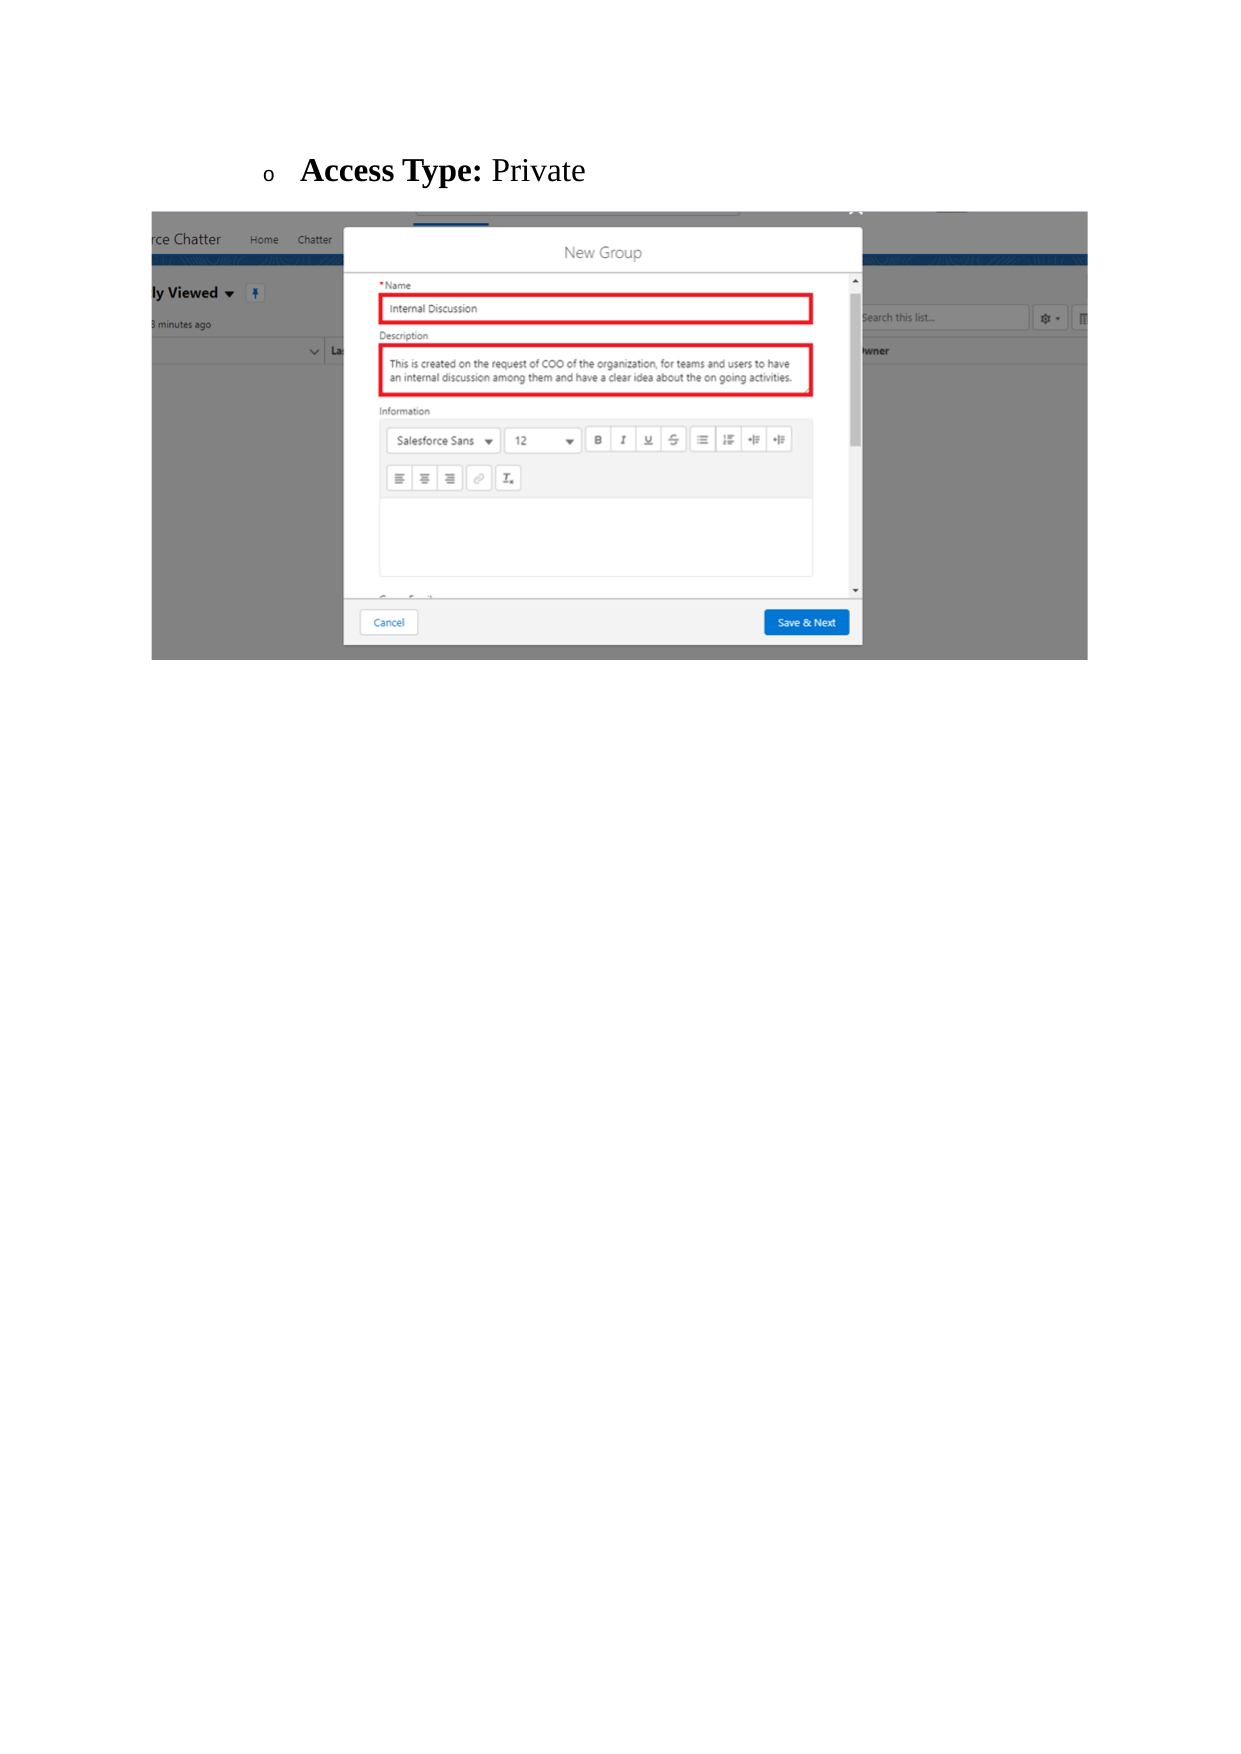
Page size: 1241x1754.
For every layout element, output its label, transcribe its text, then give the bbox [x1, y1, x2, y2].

list Access Type: Private [262, 150, 1090, 188]
picture [150, 211, 1087, 658]
